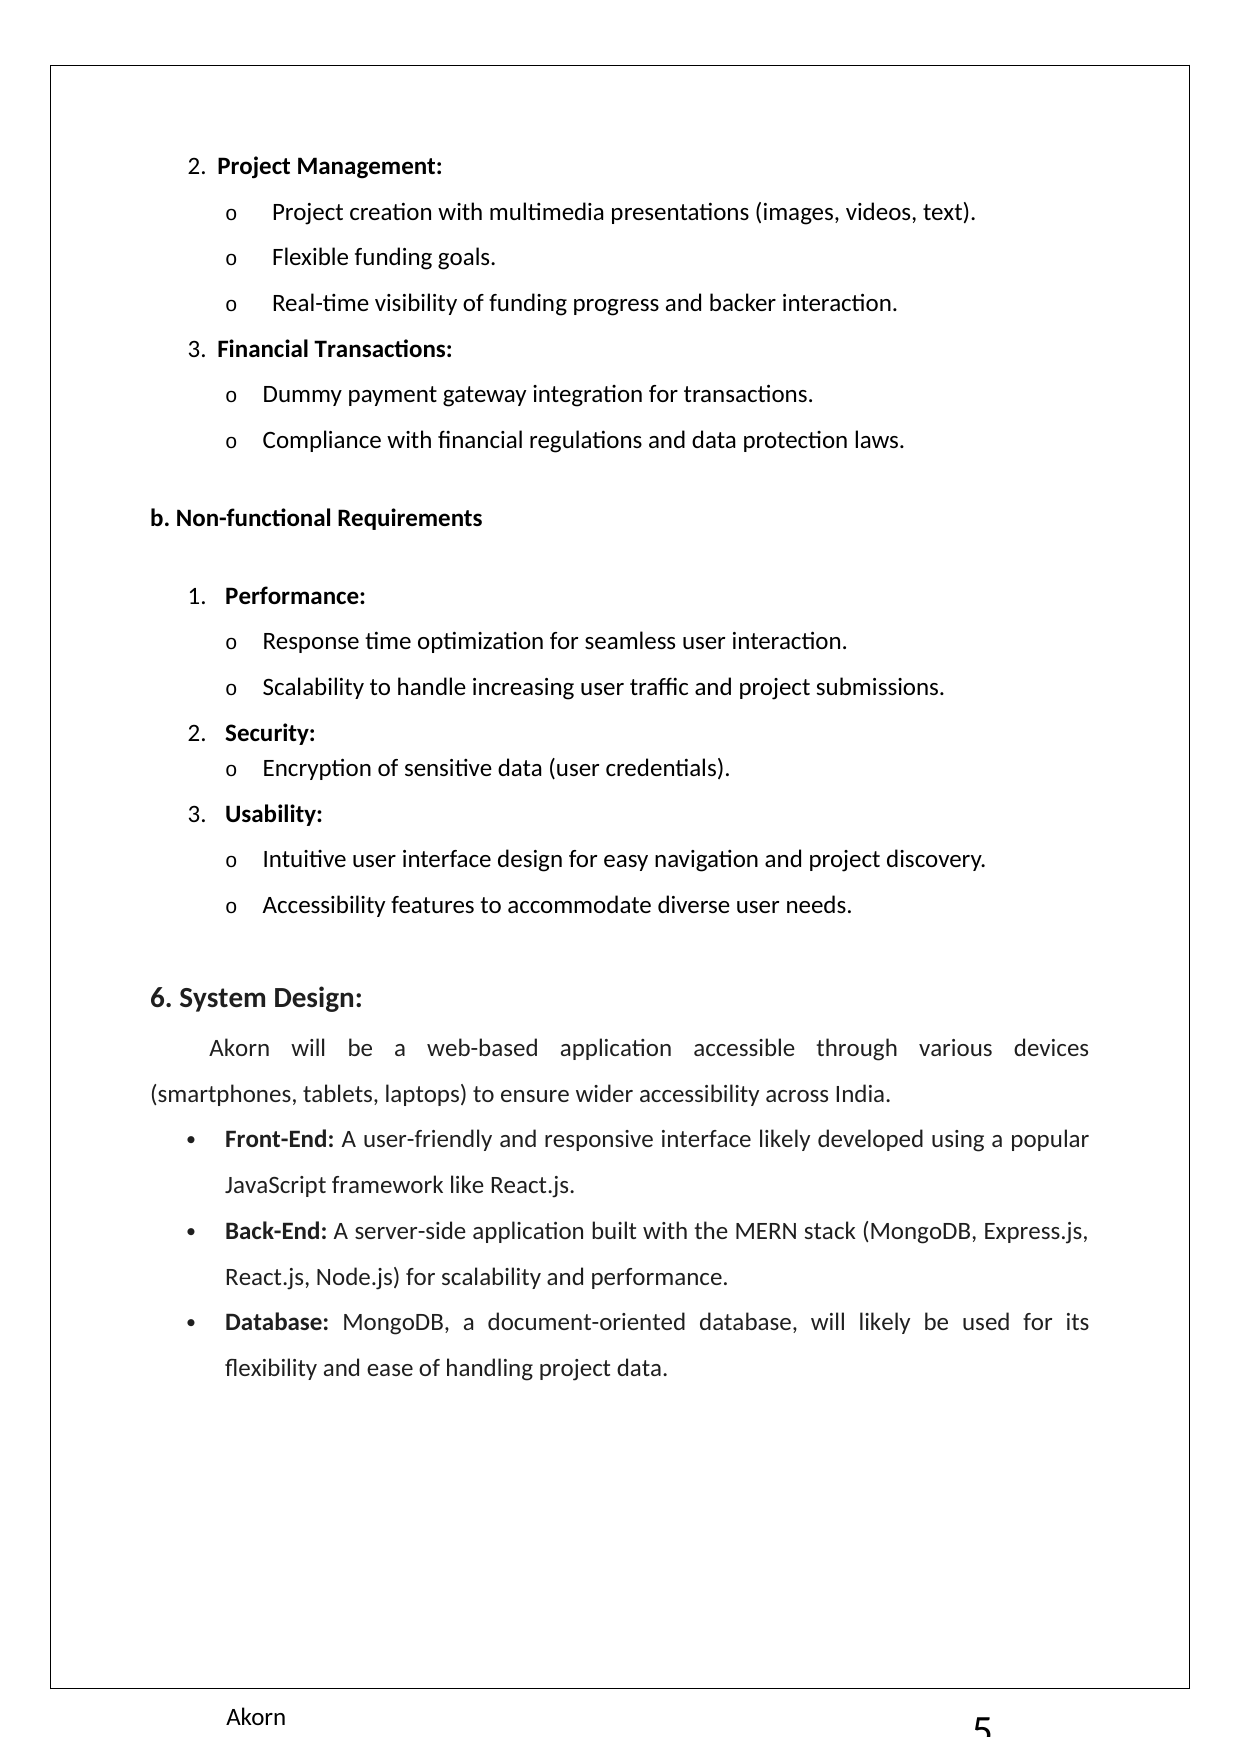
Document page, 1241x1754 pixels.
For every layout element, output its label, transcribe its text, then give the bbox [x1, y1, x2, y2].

list Front-End: A user-friendly and responsive interface likely developed using a popular JavaScript framework like React.js. [187, 1123, 1090, 1200]
text 6. System Design: [150, 979, 1090, 1014]
list Compliance with financial regulations and data protection laws. [225, 424, 1090, 455]
list Project creation with multimedia presentations (images, videos, text). [225, 196, 1090, 226]
subtitle b. Non-functional Requirements [150, 502, 1090, 533]
list Scalability to handle increasing user traffic and project submissions. [225, 671, 1090, 702]
list Flexible funding goals. [225, 241, 1090, 272]
text Akorn will be a web-based application accessible through various devices (smartphones, tablets, laptops) to ensure wider accessibility across India. [150, 1032, 1090, 1108]
list Back-End: A server-side application built with the MERN stack (MongoDB, Express.js, React.js, Node.js) for scalability and performance. [187, 1215, 1090, 1291]
list Intuitive user interface design for easy navigation and project discovery. [225, 843, 1090, 874]
list Response time optimization for seamless user interaction. [225, 626, 1090, 656]
list Security: [187, 717, 1090, 747]
list Encryption of sensitive data (user credentials). [225, 752, 1090, 782]
text Financial Transactions: [187, 333, 1090, 363]
text Project Management: [187, 150, 1090, 181]
list Real-time visibility of funding progress and backer interaction. [225, 287, 1090, 318]
list Usability: [187, 798, 1090, 828]
list Performance: [187, 580, 1090, 610]
list Accessibility features to accommodate diverse user needs. [225, 889, 1090, 920]
list Database: MongoDB, a document-oriented database, will likely be used for its flexibility and ease of handling project data. [187, 1306, 1090, 1383]
list Dummy payment gateway integration for transactions. [225, 379, 1090, 409]
